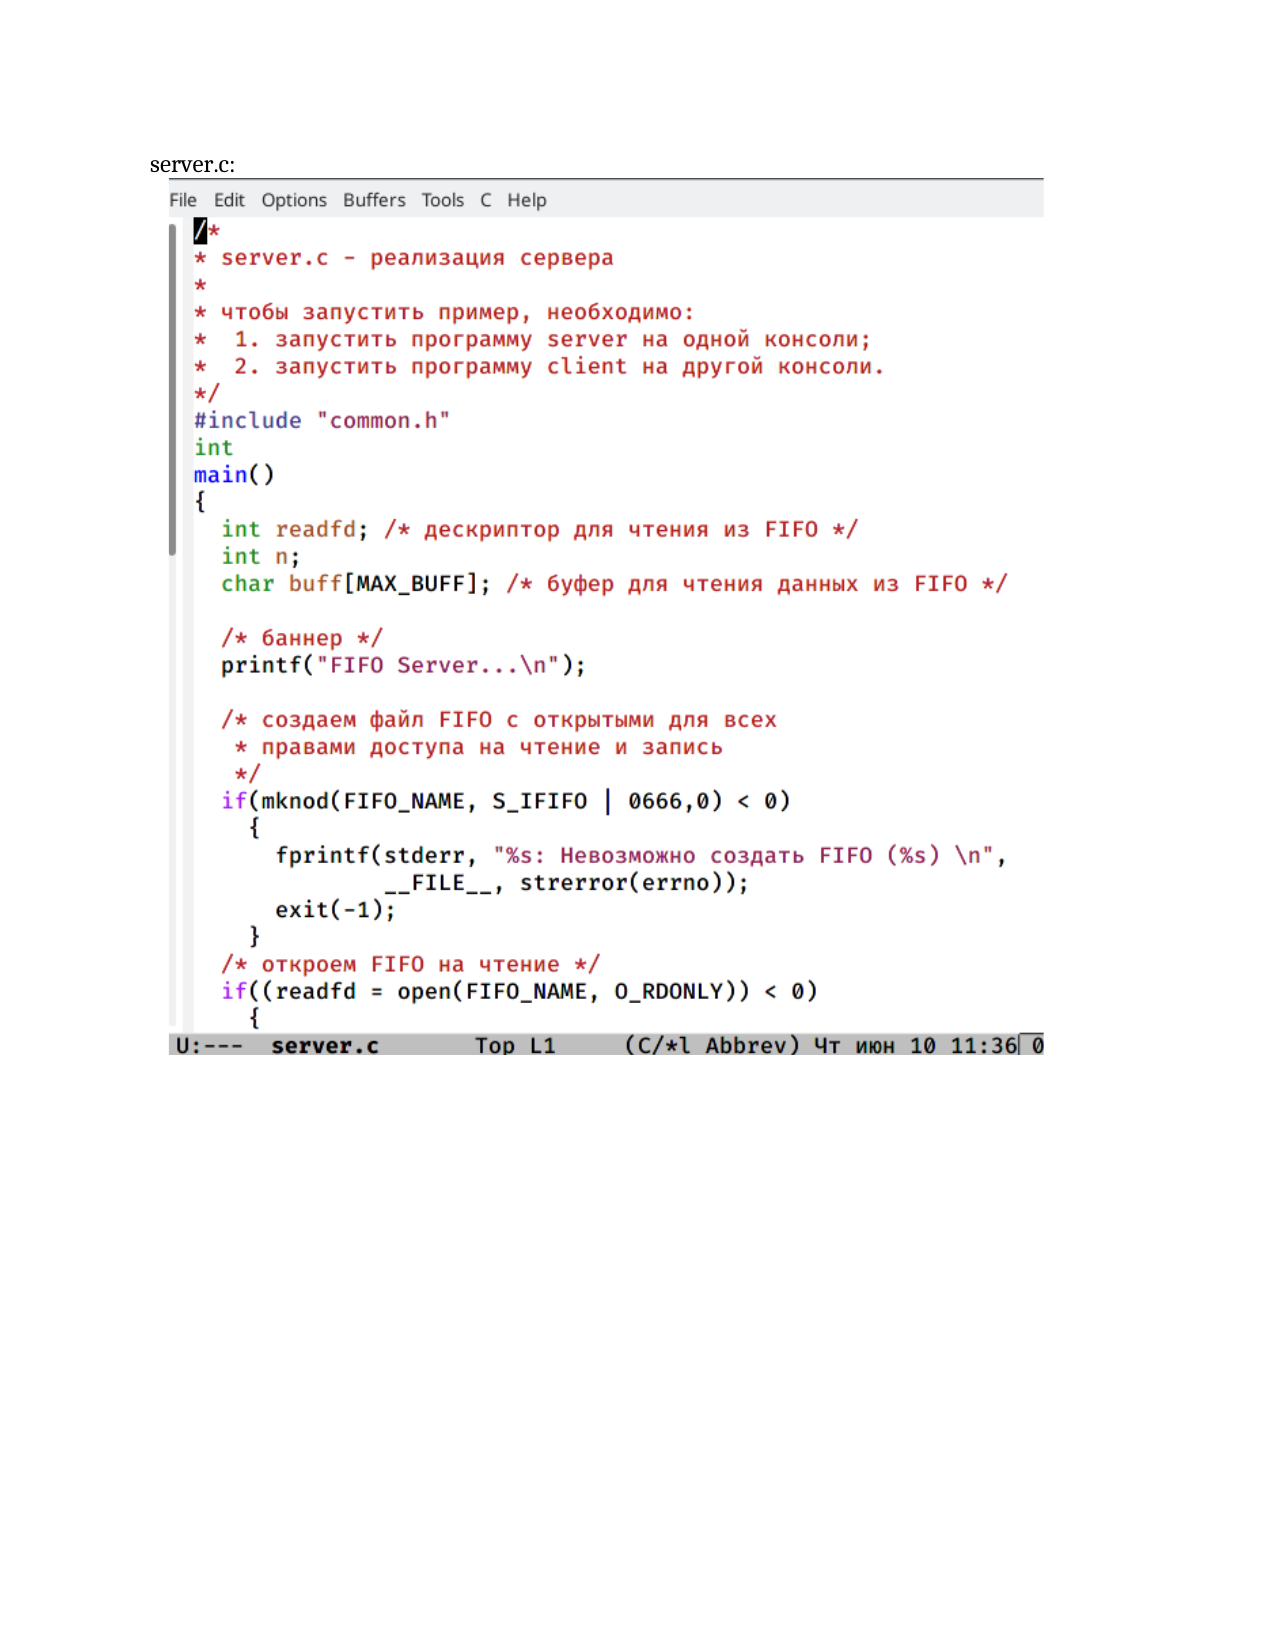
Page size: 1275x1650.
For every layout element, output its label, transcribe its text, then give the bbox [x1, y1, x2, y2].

picture [168, 178, 1044, 1055]
